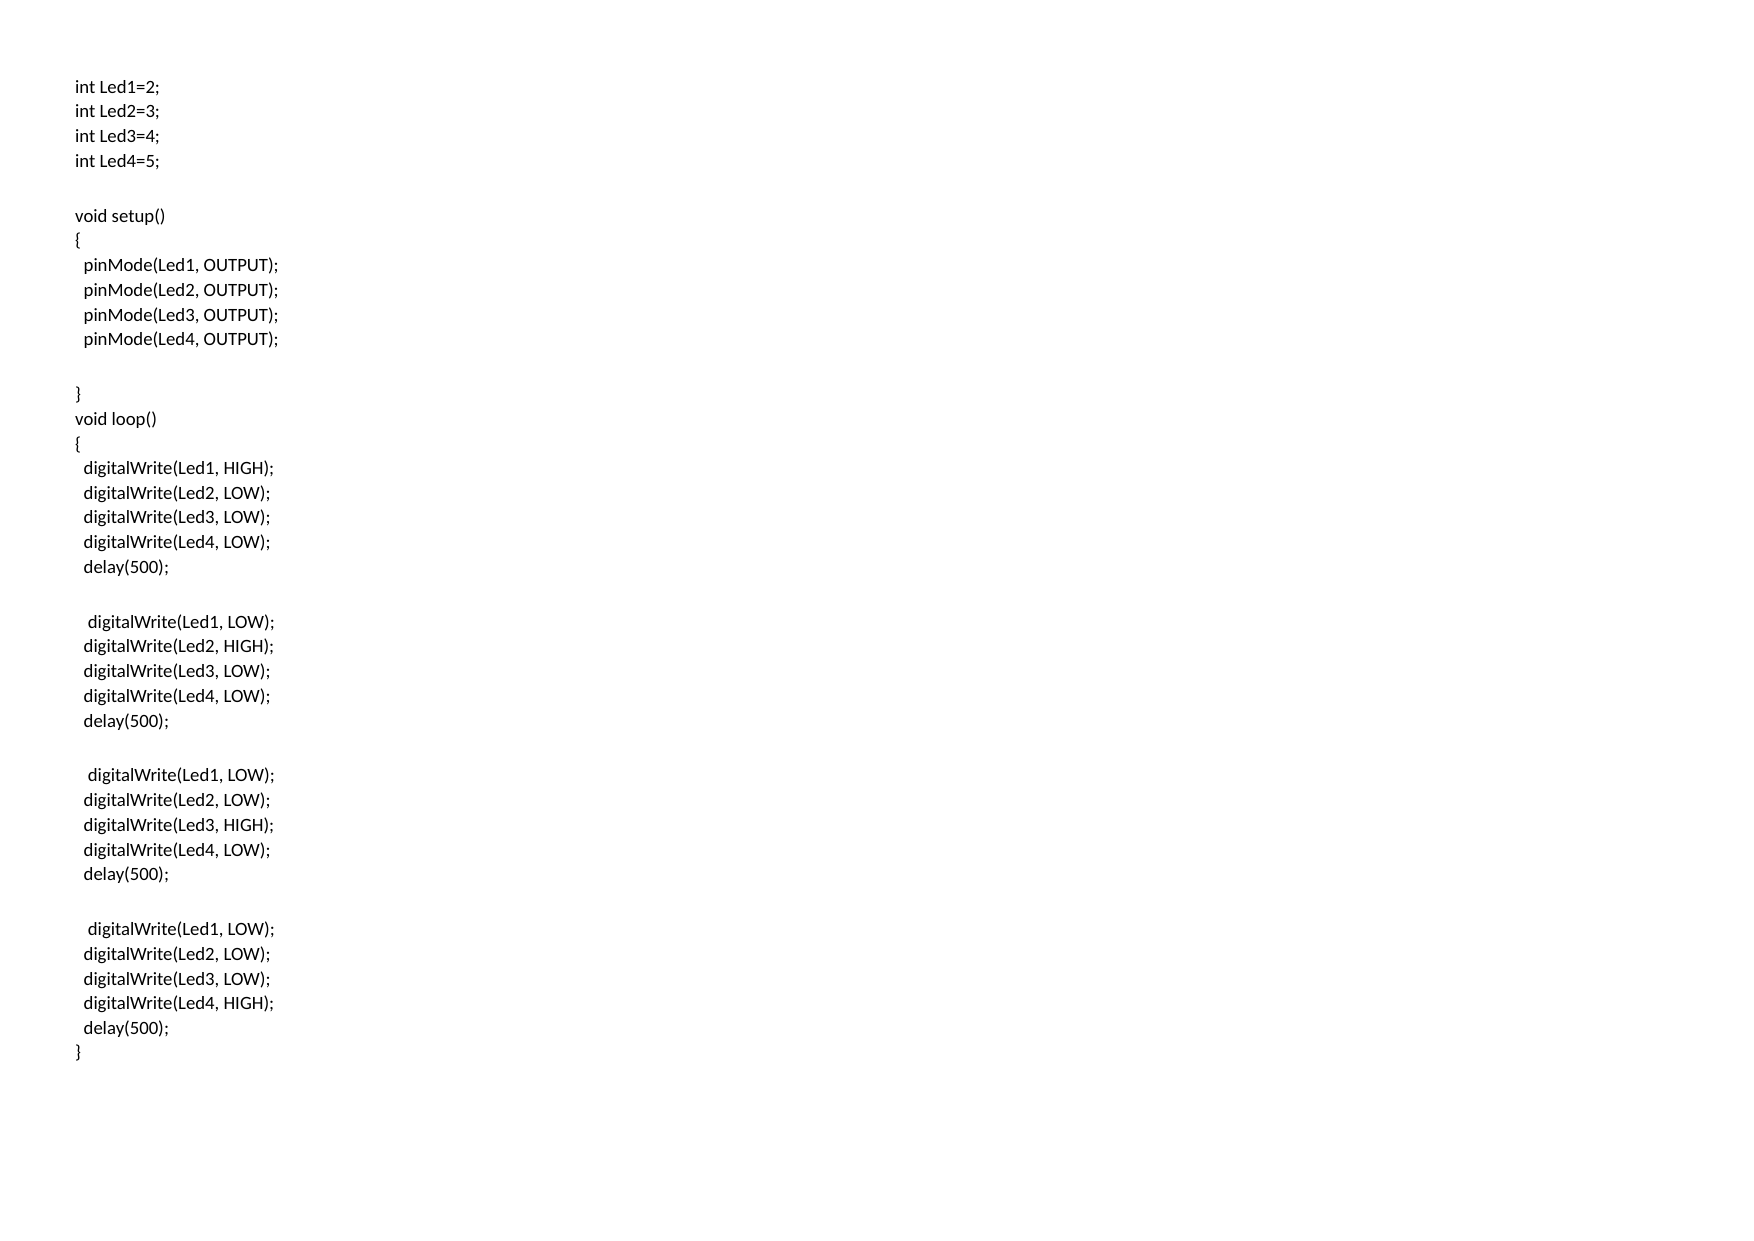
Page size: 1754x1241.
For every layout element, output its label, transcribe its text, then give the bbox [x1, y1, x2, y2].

text } [75, 382, 560, 405]
text digitalWrite(Led2, LOW); [75, 481, 560, 504]
text int Led3=4; [75, 124, 560, 147]
text } [75, 1041, 560, 1064]
text delay(500); [75, 1016, 560, 1039]
text int Led4=5; [75, 149, 560, 172]
text pinMode(Led4, OUTPUT); [75, 327, 560, 350]
text pinMode(Led3, OUTPUT); [75, 303, 560, 326]
text void loop() [75, 407, 560, 430]
text int Led2=3; [75, 100, 560, 123]
text delay(500); [75, 555, 560, 578]
text digitalWrite(Led3, LOW); [75, 506, 560, 529]
text pinMode(Led2, OUTPUT); [75, 278, 560, 301]
text digitalWrite(Led3, LOW); [75, 659, 560, 682]
text int Led1=2; [75, 75, 560, 98]
text digitalWrite(Led4, LOW); [75, 684, 560, 707]
text digitalWrite(Led1, LOW); [75, 610, 560, 633]
text { [75, 432, 560, 454]
text delay(500); [75, 709, 560, 732]
text pinMode(Led1, OUTPUT); [75, 253, 560, 276]
text digitalWrite(Led3, LOW); [75, 967, 560, 989]
text digitalWrite(Led4, LOW); [75, 530, 560, 553]
text digitalWrite(Led2, LOW); [75, 942, 560, 965]
text digitalWrite(Led2, LOW); [75, 788, 560, 811]
text digitalWrite(Led4, LOW); [75, 838, 560, 861]
text digitalWrite(Led1, LOW); [75, 917, 560, 940]
text digitalWrite(Led1, LOW); [75, 764, 560, 787]
text { [75, 229, 560, 252]
text digitalWrite(Led1, HIGH); [75, 456, 560, 479]
text digitalWrite(Led2, HIGH); [75, 635, 560, 658]
text digitalWrite(Led3, HIGH); [75, 813, 560, 836]
text void setup() [75, 204, 560, 227]
text digitalWrite(Led4, HIGH); [75, 991, 560, 1014]
text delay(500); [75, 862, 560, 885]
